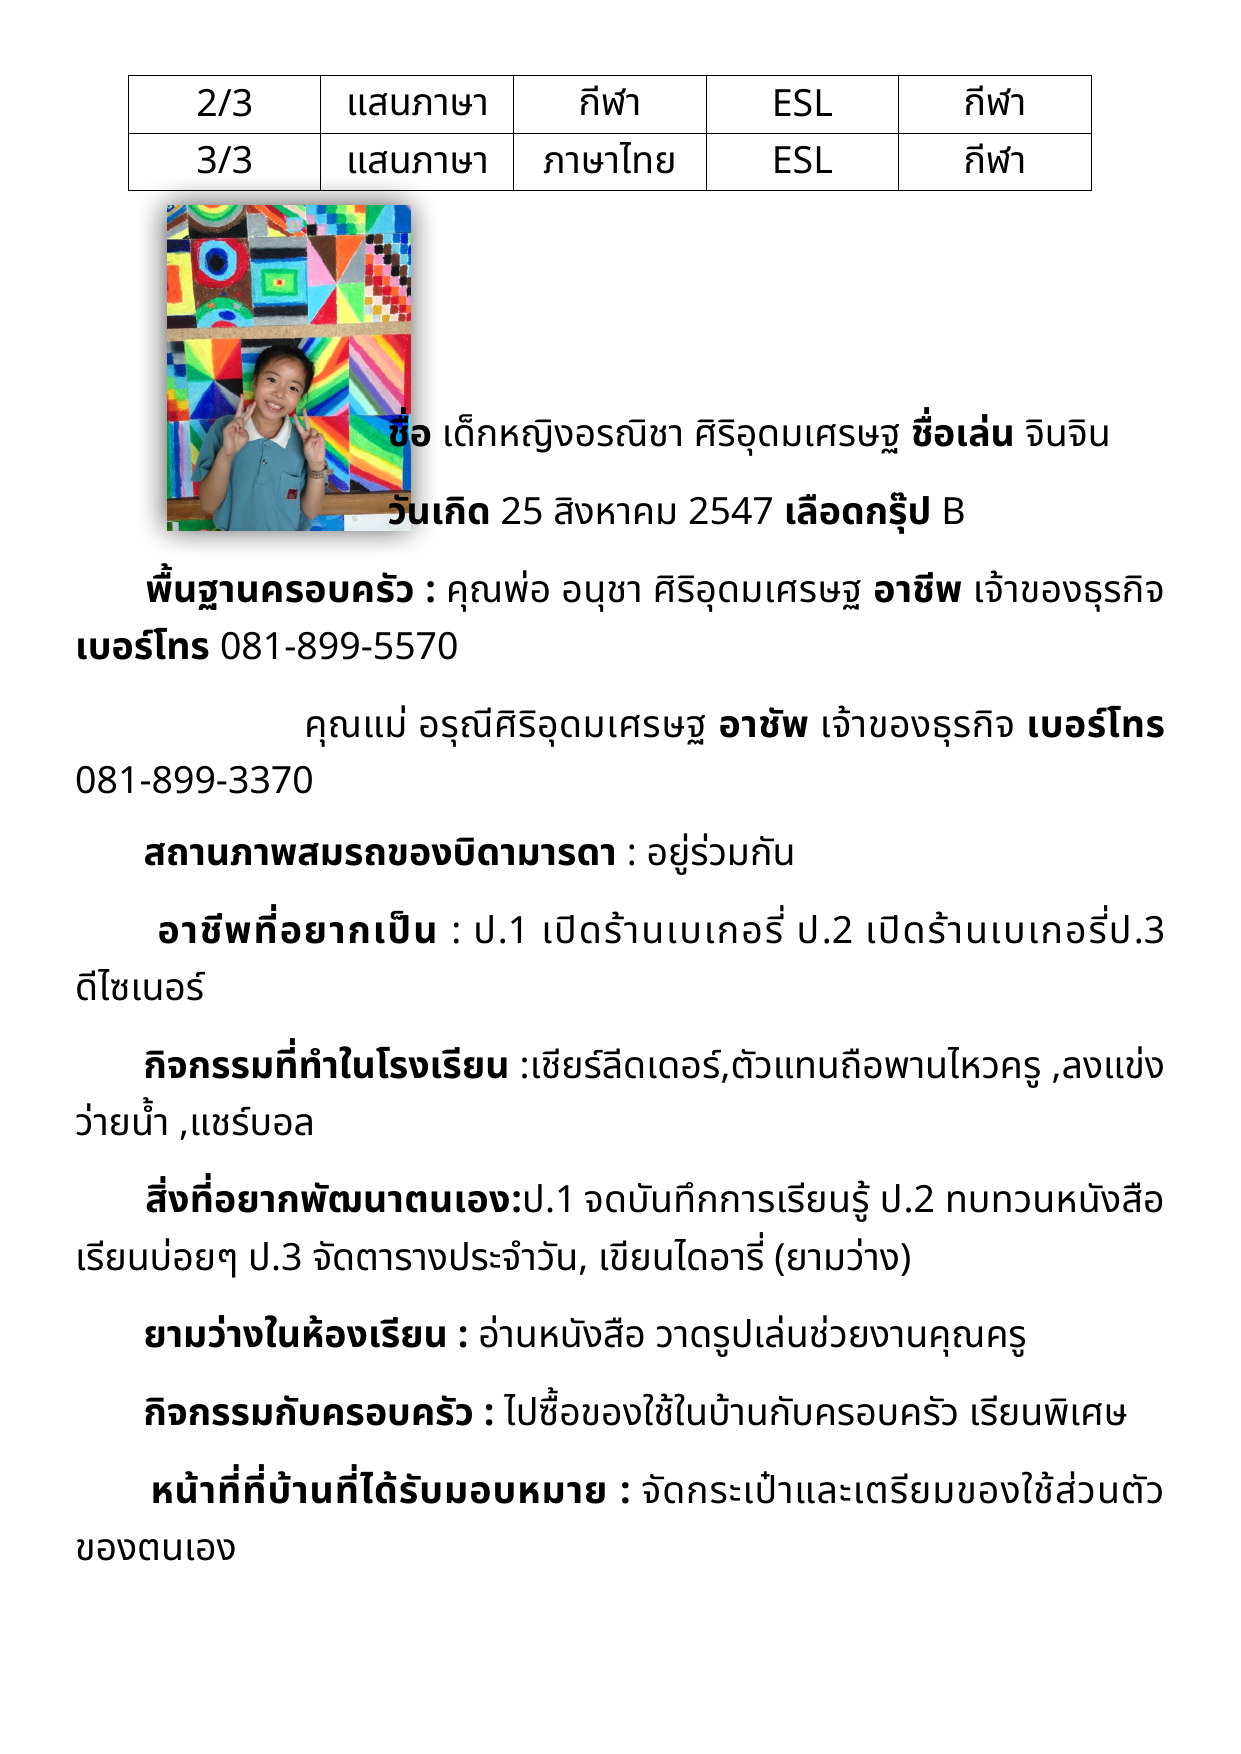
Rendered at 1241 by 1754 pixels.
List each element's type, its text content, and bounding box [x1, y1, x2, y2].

table_cell 3/3 [129, 134, 320, 190]
picture [167, 464, 411, 484]
table_cell แสนภาษา [321, 134, 513, 190]
table_cell แสนภาษา [321, 76, 513, 133]
table_cell ESL [707, 76, 898, 133]
table_cell กีฬา [899, 134, 1091, 190]
table_cell ภาษาไทย [514, 134, 706, 190]
text สถานภาพสมรถของบิดามารดา : อยู่ร่วมกัน [75, 826, 1165, 883]
text กิจกรรมกับครอบครัว : ไปซื้อของใช้ในบ้านกับครอบครัว เรียนพิเศษ [75, 1385, 1165, 1442]
picture [167, 205, 411, 407]
table_cell 2/3 [129, 76, 320, 133]
text สิ่งที่อยากพัฒนาตนเอง:ป.1จดบันทึกการเรียนรู้ ป.2 ทบทวนหนังสือเรียนบ่อยๆ ป.3 จัดตารางประจำวัน, เขียนไดอารี่ (ยามว่าง) [75, 1173, 1165, 1287]
text อาชีพที่อยากเป็น : ป.1 เปิดร้านเบเกอรี่ ป.2 เปิดร้านเบเกอรี่ป.3 ดีไซเนอร์ [75, 903, 1165, 1017]
table_cell กีฬา [899, 76, 1091, 133]
text หน้าที่ที่บ้านที่ได้รับมอบหมาย : จัดกระเป๋าและเตรียมของใช้ส่วนตัวของตนเอง [75, 1463, 1165, 1577]
table_cell ESL [707, 134, 898, 190]
text พื้นฐานครอบครัว : คุณพ่อ อนุชา ศิริอุดมเศรษฐ อาชีพ เจ้าของธุรกิจ เบอร์โทร 081-899-5570 [75, 562, 1165, 676]
text ชื่อ เด็กหญิงอรณิชา ศิริอุดมเศรษฐ ชื่อเล่น จินจิน [75, 407, 1165, 464]
text วันเกิด 25 สิงหาคม 2547 เลือดกรุ๊ป B [75, 484, 1165, 542]
text กิจกรรมที่ทำในโรงเรียน :เชียร์ลีดเดอร์,ตัวแทนถือพานไหวครู ,ลงแข่งว่ายน้ำ ,แชร์บอล [75, 1038, 1165, 1152]
text ยามว่างในห้องเรียน : อ่านหนังสือ วาดรูปเล่นช่วยงานคุณครู [75, 1308, 1165, 1364]
text คุณแม่ อรุณีศิริอุดมเศรษฐ อาชัพ เจ้าของธุรกิจ เบอร์โทร 081-899-3370 [75, 697, 1165, 805]
table_cell กีฬา [514, 76, 706, 133]
